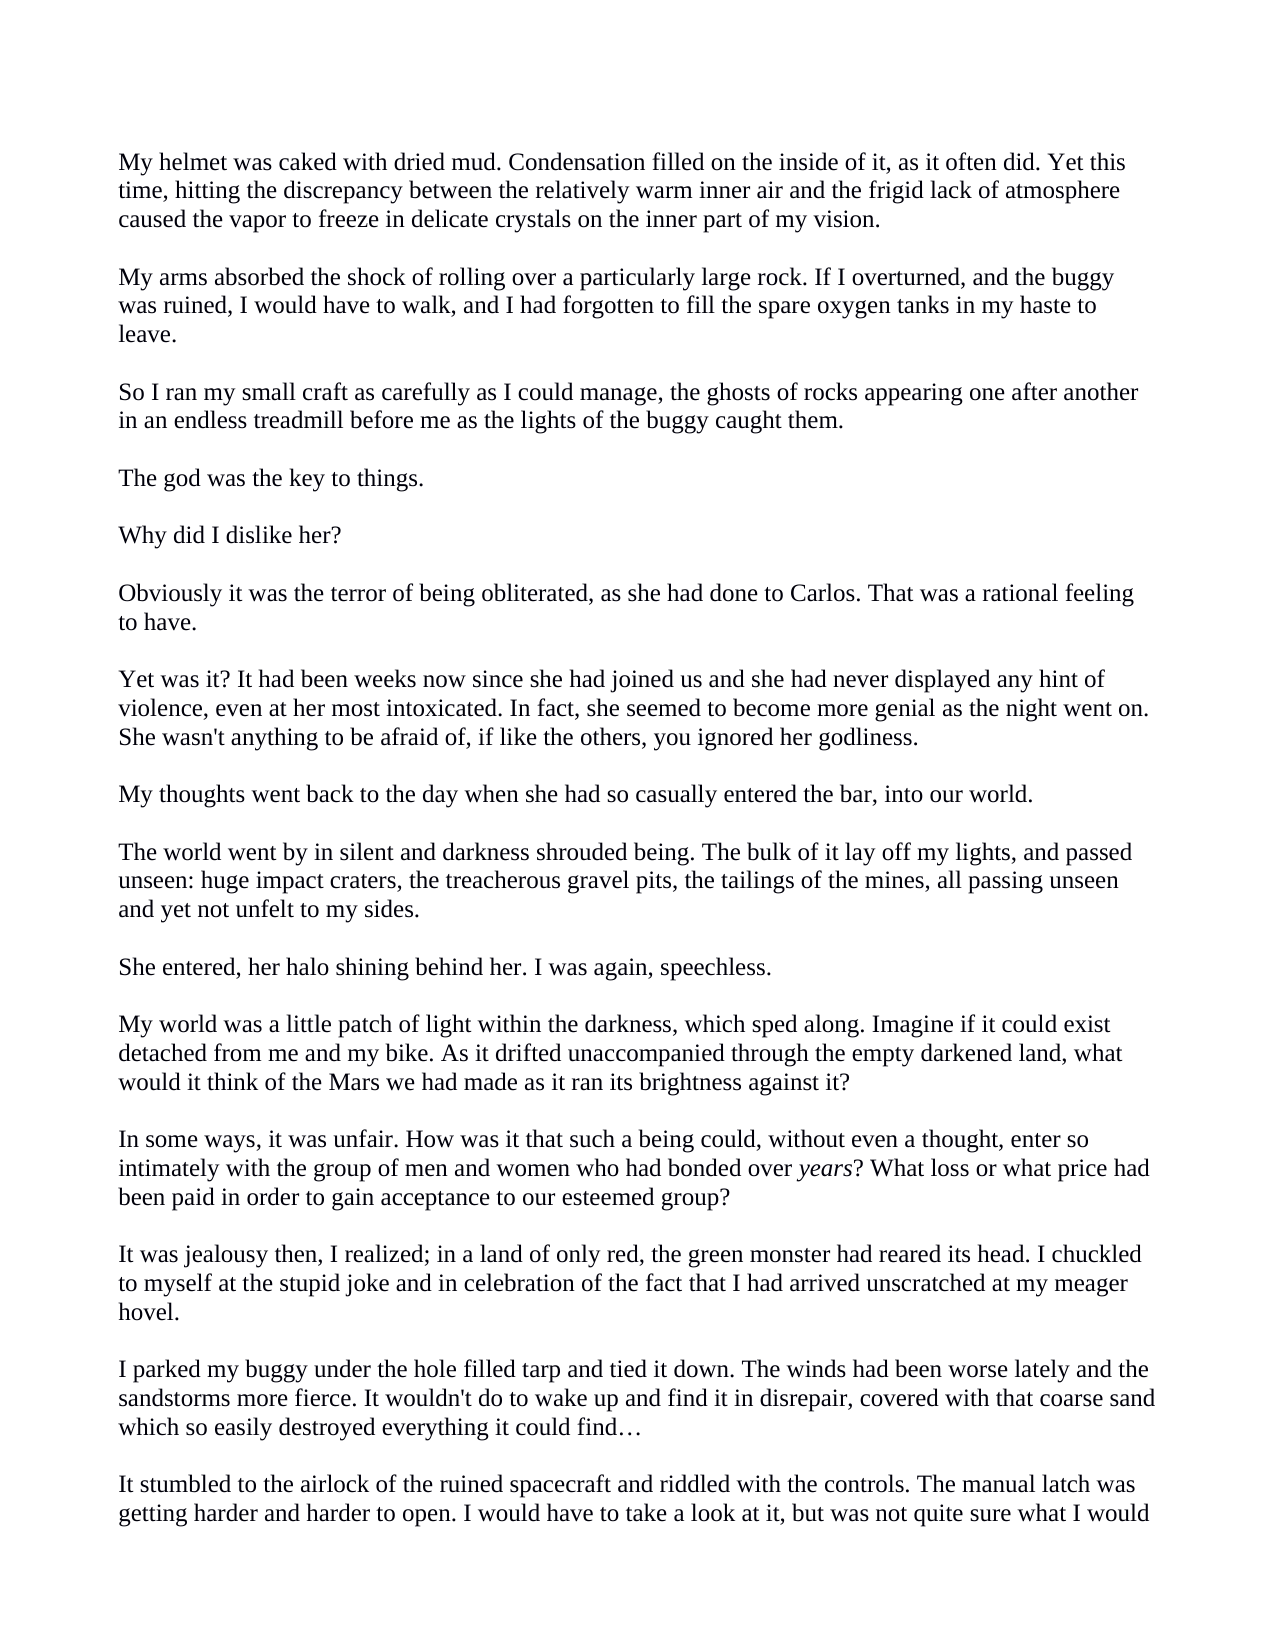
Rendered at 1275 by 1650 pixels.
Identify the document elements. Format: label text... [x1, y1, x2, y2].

text My thoughts went back to the day when she had so casually entered the bar, into our world. [118, 779, 1157, 808]
text My arms absorbed the shock of rolling over a particularly large rock. If I overturned, and the buggy was ruined, I would have to walk, and I had forgotten to fill the spare oxygen tanks in my haste to leave. [118, 262, 1157, 348]
text My helmet was caked with dried mud. Condensation filled on the inside of it, as it often did. Yet this time, hitting the discrepancy between the relatively warm inner air and the frigid lack of atmosphere caused the vapor to freeze in delicate crystals on the inner part of my vision. [118, 147, 1157, 233]
text She entered, her halo shining behind her. I was again, speechless. [118, 952, 1157, 981]
text In some ways, it was unfair. How was it that such a being could, without even a thought, enter so intimately with the group of men and women who had bonded over years? What loss or what price had been paid in order to gain acceptance to our esteemed group? [118, 1124, 1157, 1211]
text So I ran my small craft as carefully as I could manage, the ghosts of rocks appearing one after another in an endless treadmill before me as the lights of the buggy caught them. [118, 377, 1157, 434]
text It was jealousy then, I realized; in a land of only red, the green monster had reared its head. I chuckled to myself at the stupid joke and in celebration of the fact that I had arrived unscratched at my meager hovel. [118, 1239, 1157, 1326]
text Yet was it? It had been weeks now since she had joined us and she had never displayed any hint of violence, even at her most intoxicated. In fact, she seemed to become more genial as the night went on. She wasn't anything to be afraid of, if like the others, you ignored her godliness. [118, 664, 1157, 751]
text Why did I dislike her? [118, 521, 1157, 549]
text Obviously it was the terror of being obliterated, as she had done to Carlos. That was a rational feeling to have. [118, 578, 1157, 636]
text My world was a little patch of light within the darkness, which sped along. Imagine if it could exist detached from me and my bike. As it drifted unaccompanied through the empty darkened land, what would it think of the Mars we had made as it ran its brightness against it? [118, 1009, 1157, 1096]
text The world went by in silent and darkness shrouded being. The bulk of it lay off my lights, and passed unseen: huge impact craters, the treacherous gravel pits, the tailings of the mines, all passing unseen and yet not unfelt to my sides. [118, 837, 1157, 923]
text The god was the key to things. [118, 463, 1157, 492]
text I parked my buggy under the hole filled tarp and tied it down. The winds had been worse lately and the sandstorms more fierce. It wouldn't do to wake up and find it in disrepair, covered with that coarse sand which so easily destroyed everything it could find… [118, 1354, 1157, 1441]
